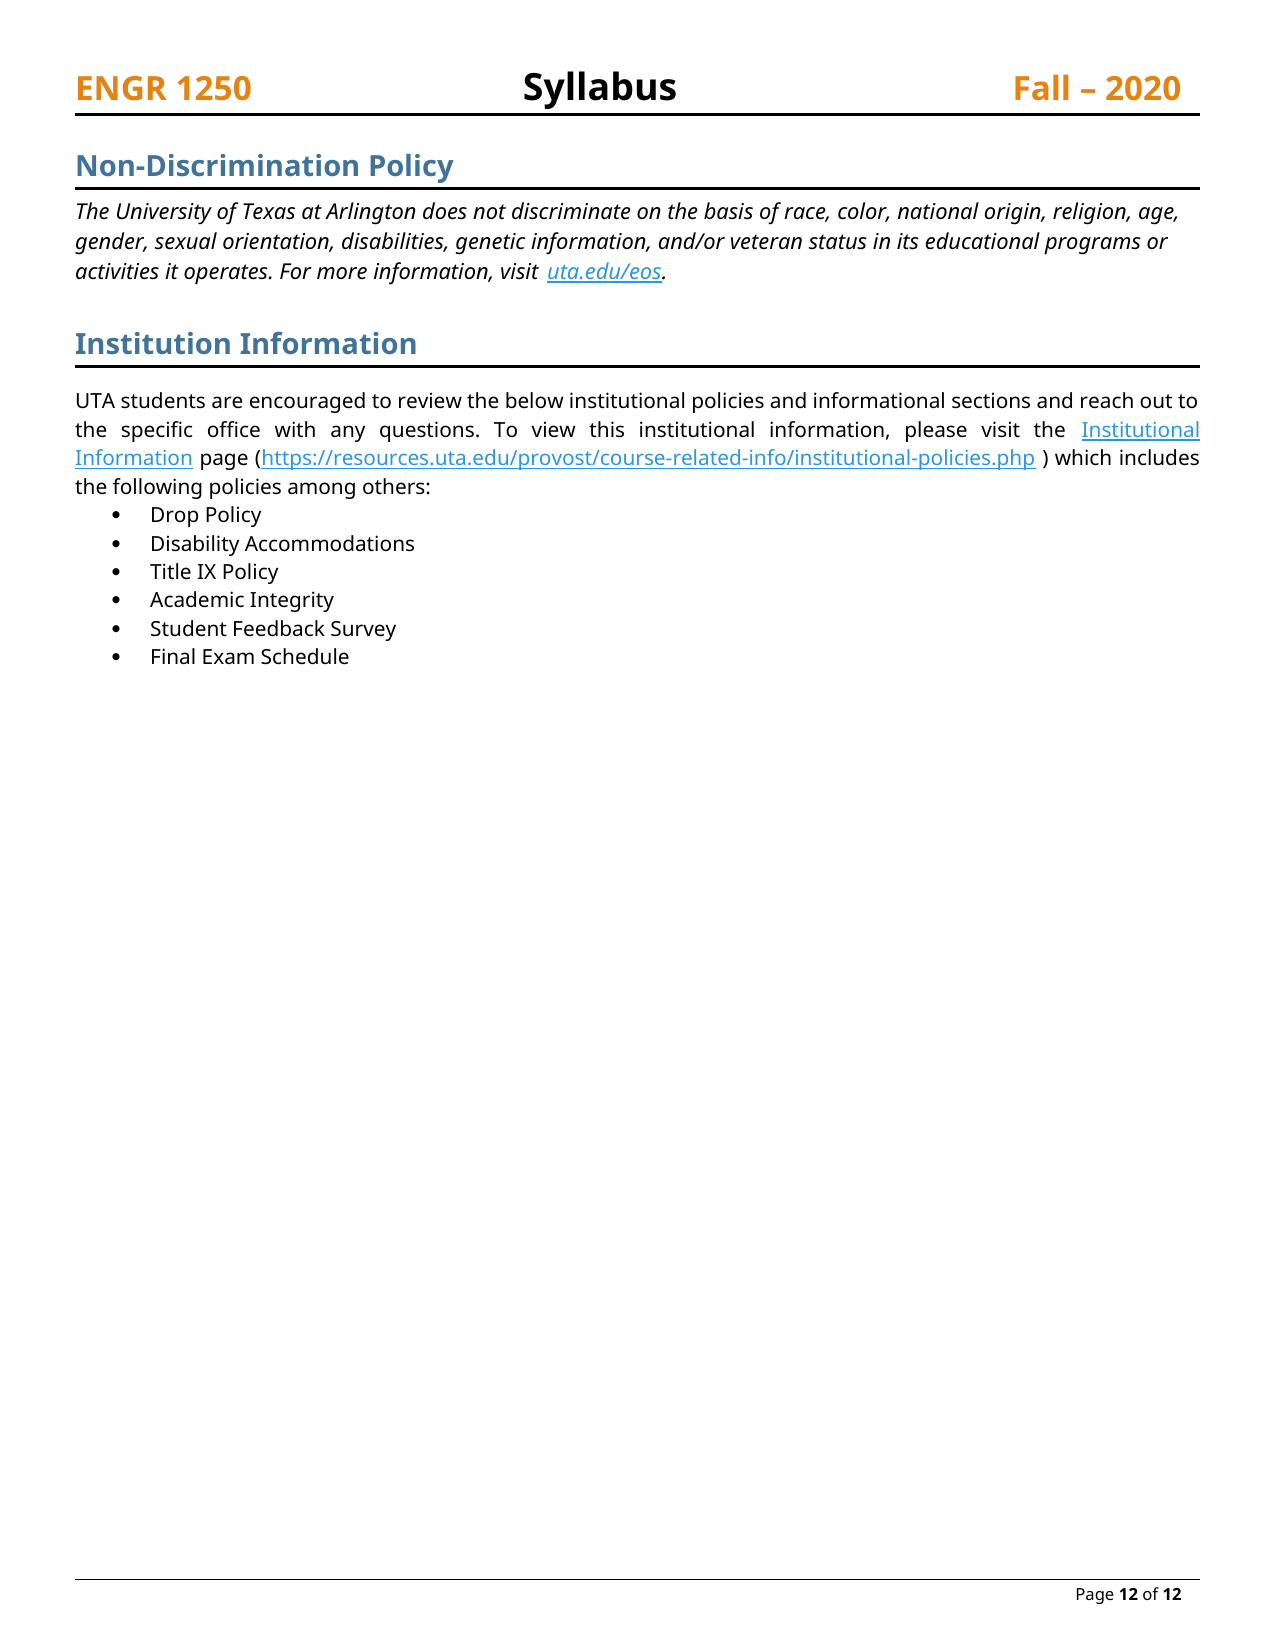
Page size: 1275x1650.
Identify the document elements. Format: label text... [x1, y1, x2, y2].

list Final Exam Schedule [112, 642, 1200, 671]
list Drop Policy [112, 500, 1200, 529]
list Title IX Policy [112, 557, 1200, 586]
list Academic Integrity [112, 586, 1200, 614]
list Disability Accommodations [112, 529, 1200, 557]
text The University of Texas at Arlington does not discriminate on the basis of race, color, national origin, religion, age, gender, sexual orientation, disabilities, genetic information, and/or veteran status in its educational programs or activities it operates. For more information, visit uta.edu/eos. [75, 196, 1200, 286]
subtitle Institution Information [75, 323, 1200, 365]
subtitle Non-Discrimination Policy [75, 146, 1200, 187]
text UTA students are encouraged to review the below institutional policies and informational sections and reach out to the specific office with any questions. To view this institutional information, please visit the Institutional Information page (https://resources.uta.edu/provost/course-related-info/institutional-policies.php ) which includes the following policies among others: [75, 387, 1200, 500]
list Student Feedback Survey [112, 614, 1200, 642]
